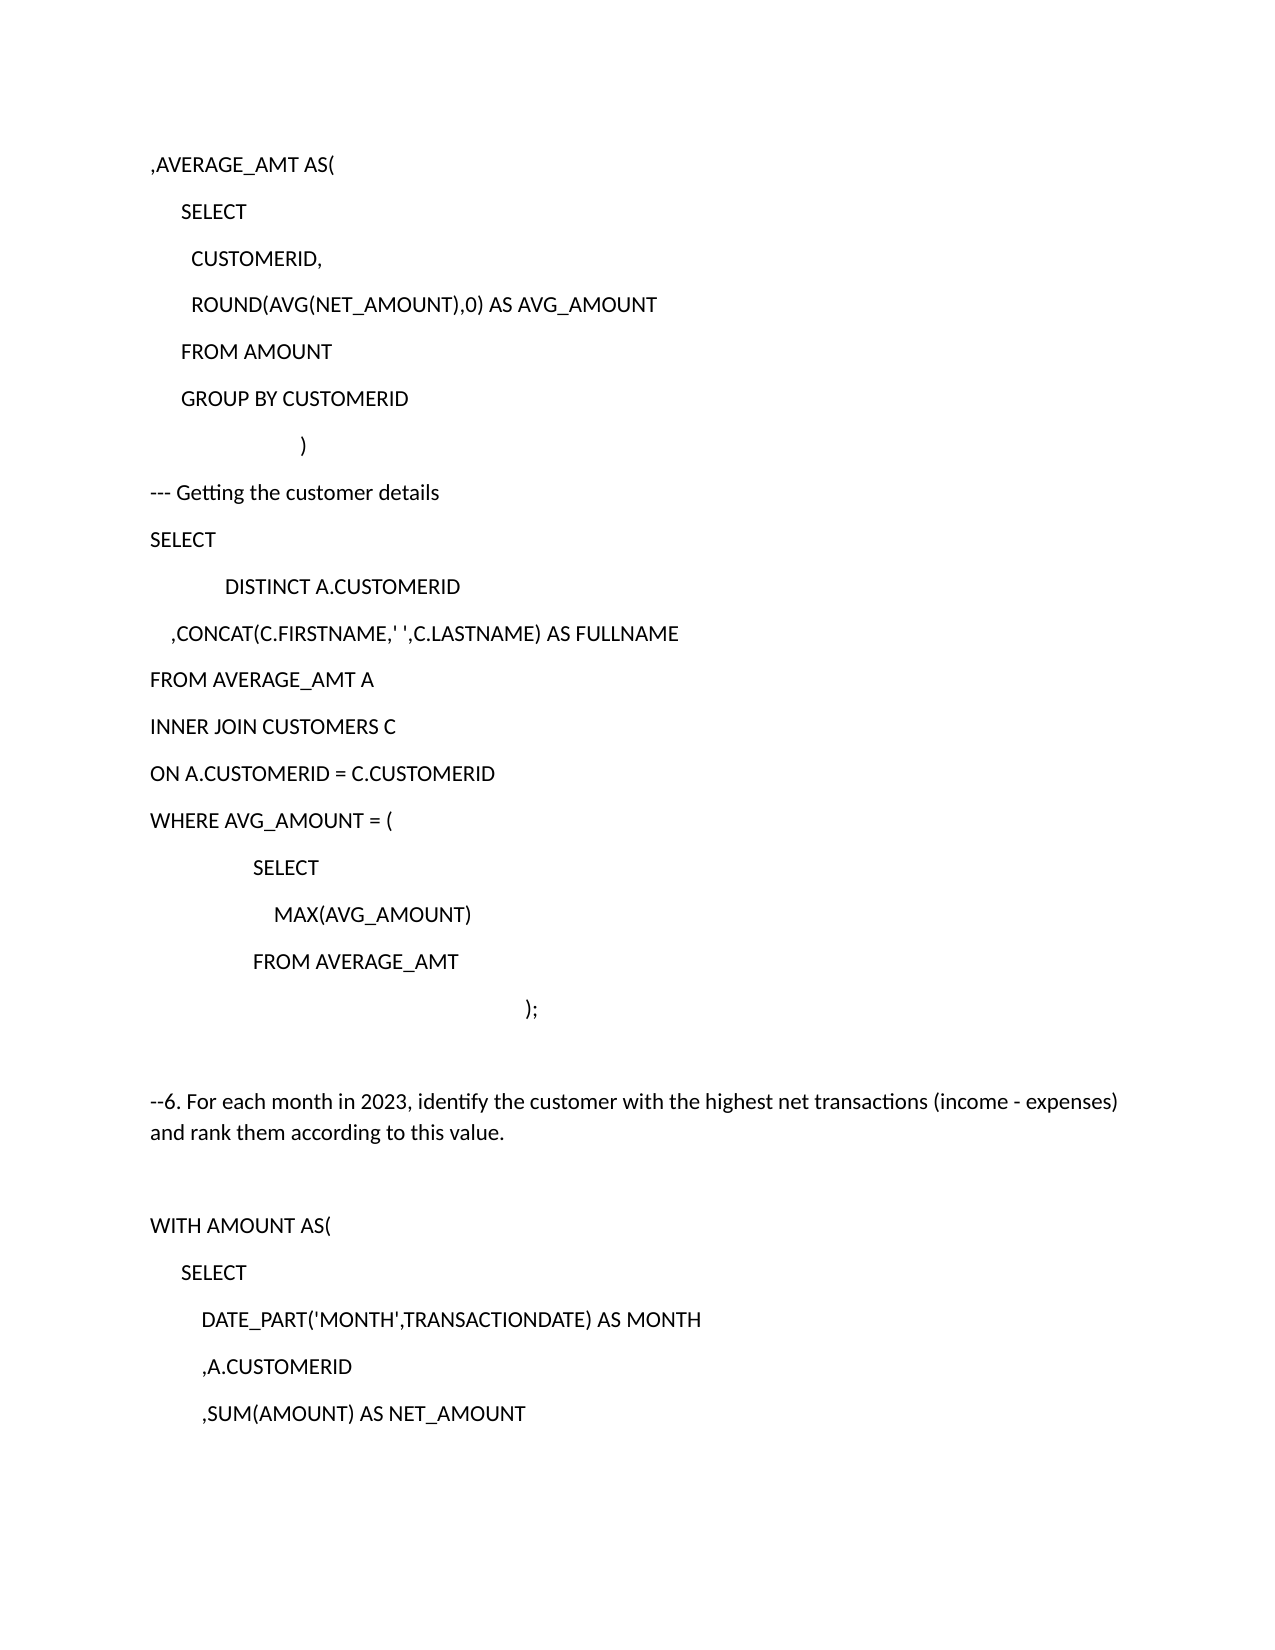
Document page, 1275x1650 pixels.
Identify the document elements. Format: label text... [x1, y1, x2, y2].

text DATE_PART('MONTH',TRANSACTIONDATE) AS MONTH [150, 1305, 1125, 1333]
text ,A.CUSTOMERID [150, 1352, 1125, 1380]
text ,SUM(AMOUNT) AS NET_AMOUNT [150, 1399, 1125, 1427]
text ,AVERAGE_AMT AS( [150, 150, 1125, 178]
text --6. For each month in 2023, identify the customer with the highest net transactions (income - expenses) and rank them according to this value. [150, 1087, 1125, 1146]
text --- Getting the customer details [150, 478, 1125, 506]
text MAX(AVG_AMOUNT) [150, 900, 1125, 928]
text CUSTOMERID, [150, 244, 1125, 272]
text WHERE AVG_AMOUNT = ( [150, 806, 1125, 834]
text FROM AVERAGE_AMT A [150, 666, 1125, 694]
text SELECT [150, 525, 1125, 553]
text INNER JOIN CUSTOMERS C [150, 712, 1125, 741]
text ) [150, 431, 1125, 459]
text SELECT [150, 853, 1125, 881]
text ON A.CUSTOMERID = C.CUSTOMERID [150, 759, 1125, 787]
text GROUP BY CUSTOMERID [150, 384, 1125, 412]
text WITH AMOUNT AS( [150, 1211, 1125, 1239]
text FROM AVERAGE_AMT [150, 947, 1125, 975]
text ); [150, 994, 1125, 1022]
text ROUND(AVG(NET_AMOUNT),0) AS AVG_AMOUNT [150, 291, 1125, 319]
text DISTINCT A.CUSTOMERID [150, 572, 1125, 600]
text ,CONCAT(C.FIRSTNAME,' ',C.LASTNAME) AS FULLNAME [150, 619, 1125, 647]
text SELECT [150, 1258, 1125, 1286]
text FROM AMOUNT [150, 337, 1125, 366]
text SELECT [150, 197, 1125, 225]
